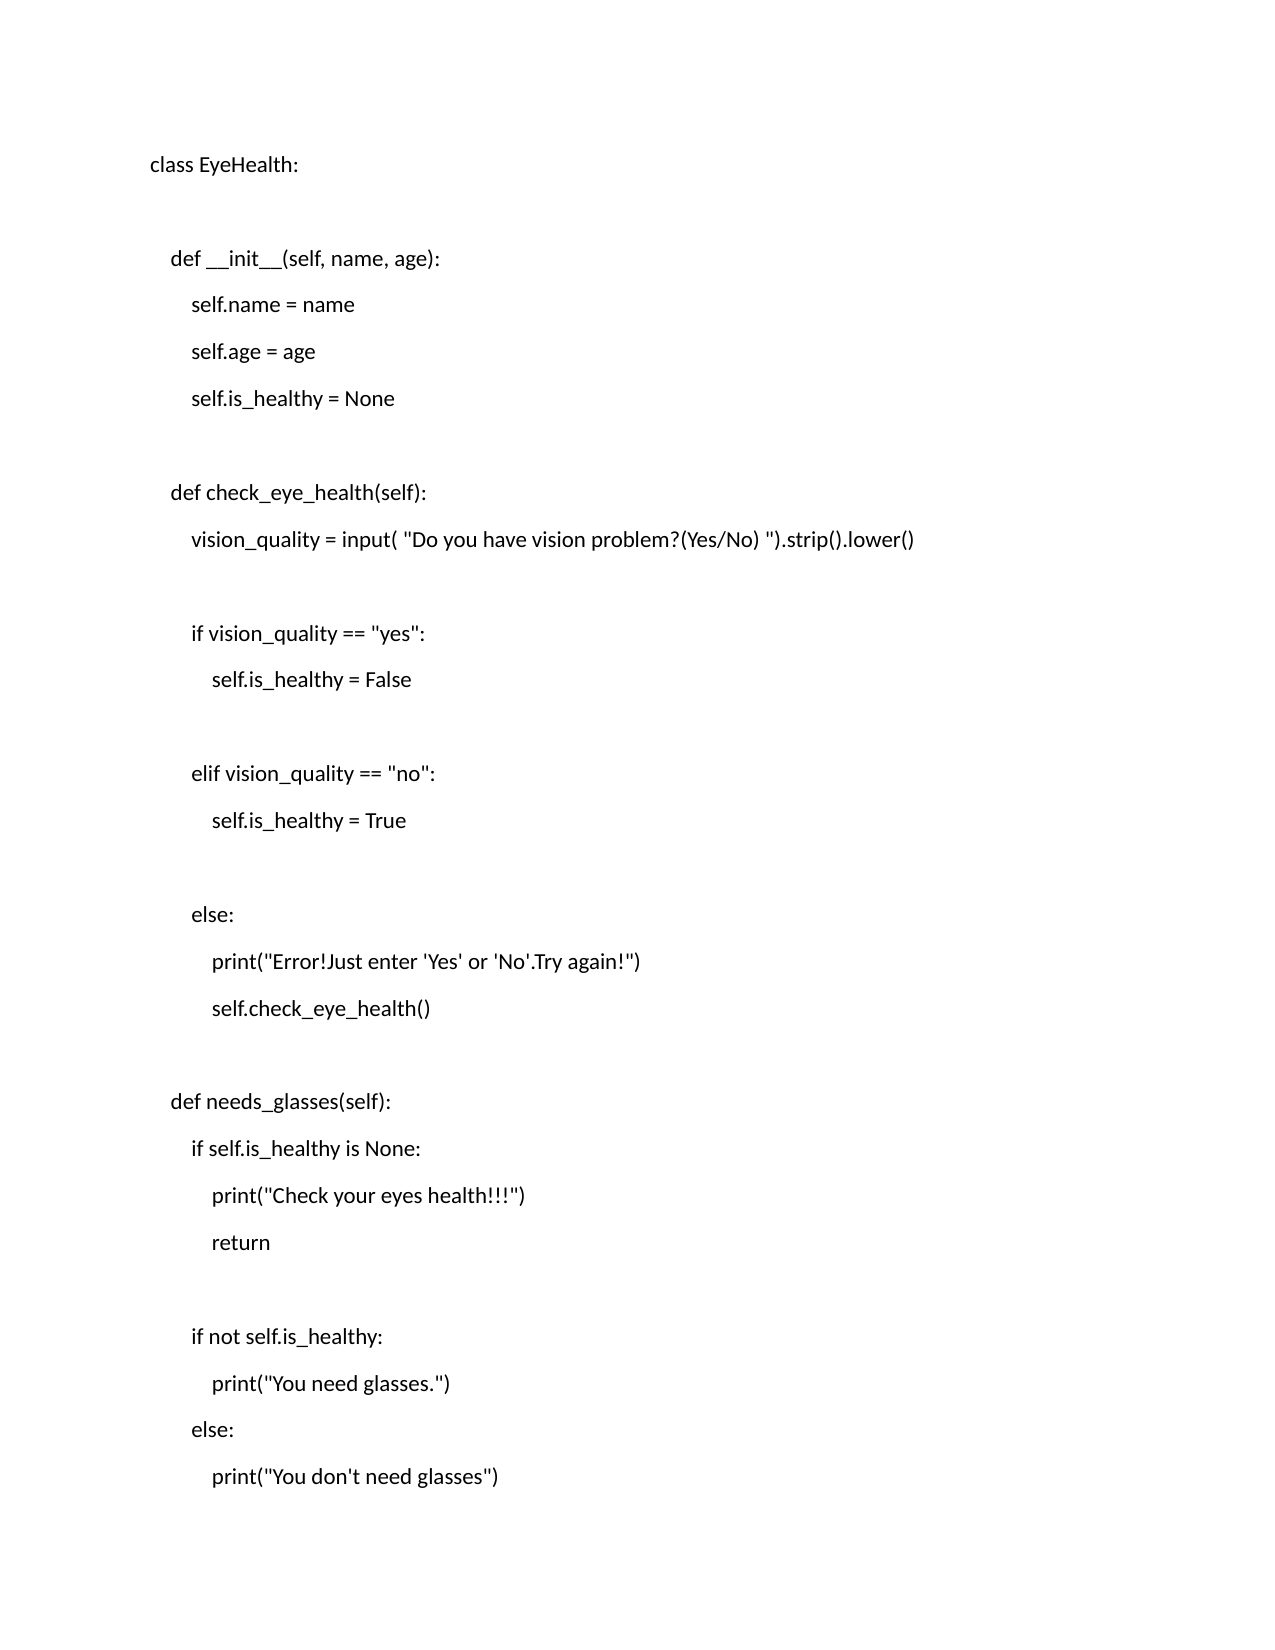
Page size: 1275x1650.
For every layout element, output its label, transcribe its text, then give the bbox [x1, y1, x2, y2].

text else: [150, 900, 1125, 928]
text return [150, 1228, 1125, 1256]
text def __init__(self, name, age): [150, 244, 1125, 272]
text else: [150, 1416, 1125, 1444]
text self.age = age [150, 337, 1125, 366]
text print("You don't need glasses") [150, 1462, 1125, 1491]
text if self.is_healthy is None: [150, 1134, 1125, 1162]
text vision_quality = input( "Do you have vision problem?(Yes/No) ").strip().lower() [150, 525, 1125, 553]
text class EyeHealth: [150, 150, 1125, 178]
text self.name = name [150, 291, 1125, 319]
text if vision_quality == "yes": [150, 619, 1125, 647]
text self.check_eye_health() [150, 994, 1125, 1022]
text def check_eye_health(self): [150, 478, 1125, 506]
text print("Check your eyes health!!!") [150, 1181, 1125, 1209]
text elif vision_quality == "no": [150, 759, 1125, 787]
text self.is_healthy = None [150, 384, 1125, 412]
text def needs_glasses(self): [150, 1087, 1125, 1116]
text print("You need glasses.") [150, 1369, 1125, 1397]
text print("Error!Just enter 'Yes' or 'No'.Try again!") [150, 947, 1125, 975]
text self.is_healthy = True [150, 806, 1125, 834]
text self.is_healthy = False [150, 666, 1125, 694]
text if not self.is_healthy: [150, 1322, 1125, 1350]
